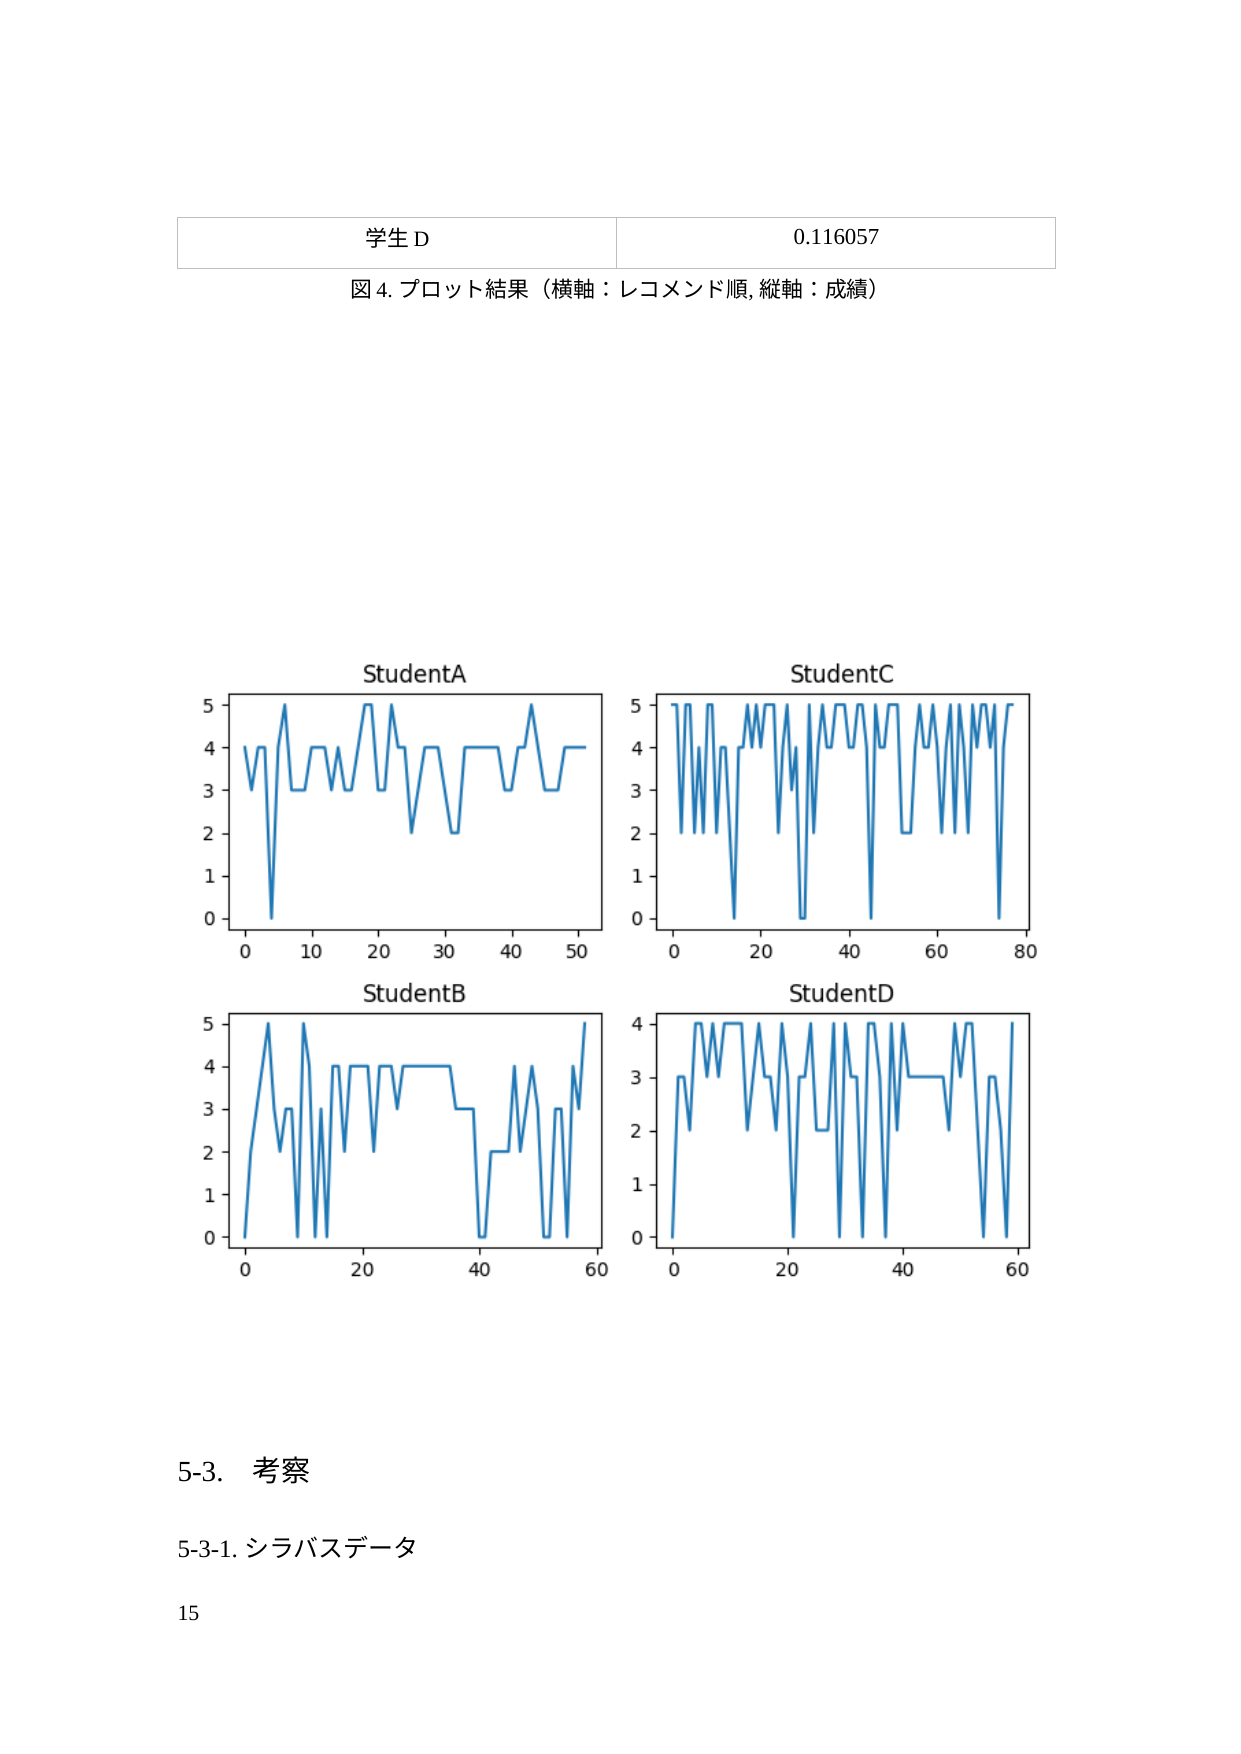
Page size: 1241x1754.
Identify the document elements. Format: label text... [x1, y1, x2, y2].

picture [182, 643, 1058, 1301]
table_cell 0.116057 [617, 218, 1055, 268]
table_cell 学生D [178, 218, 616, 268]
text 5-3-1. シラバスデータ [177, 1528, 1063, 1565]
list 5-3. 考察 [177, 1432, 1063, 1507]
